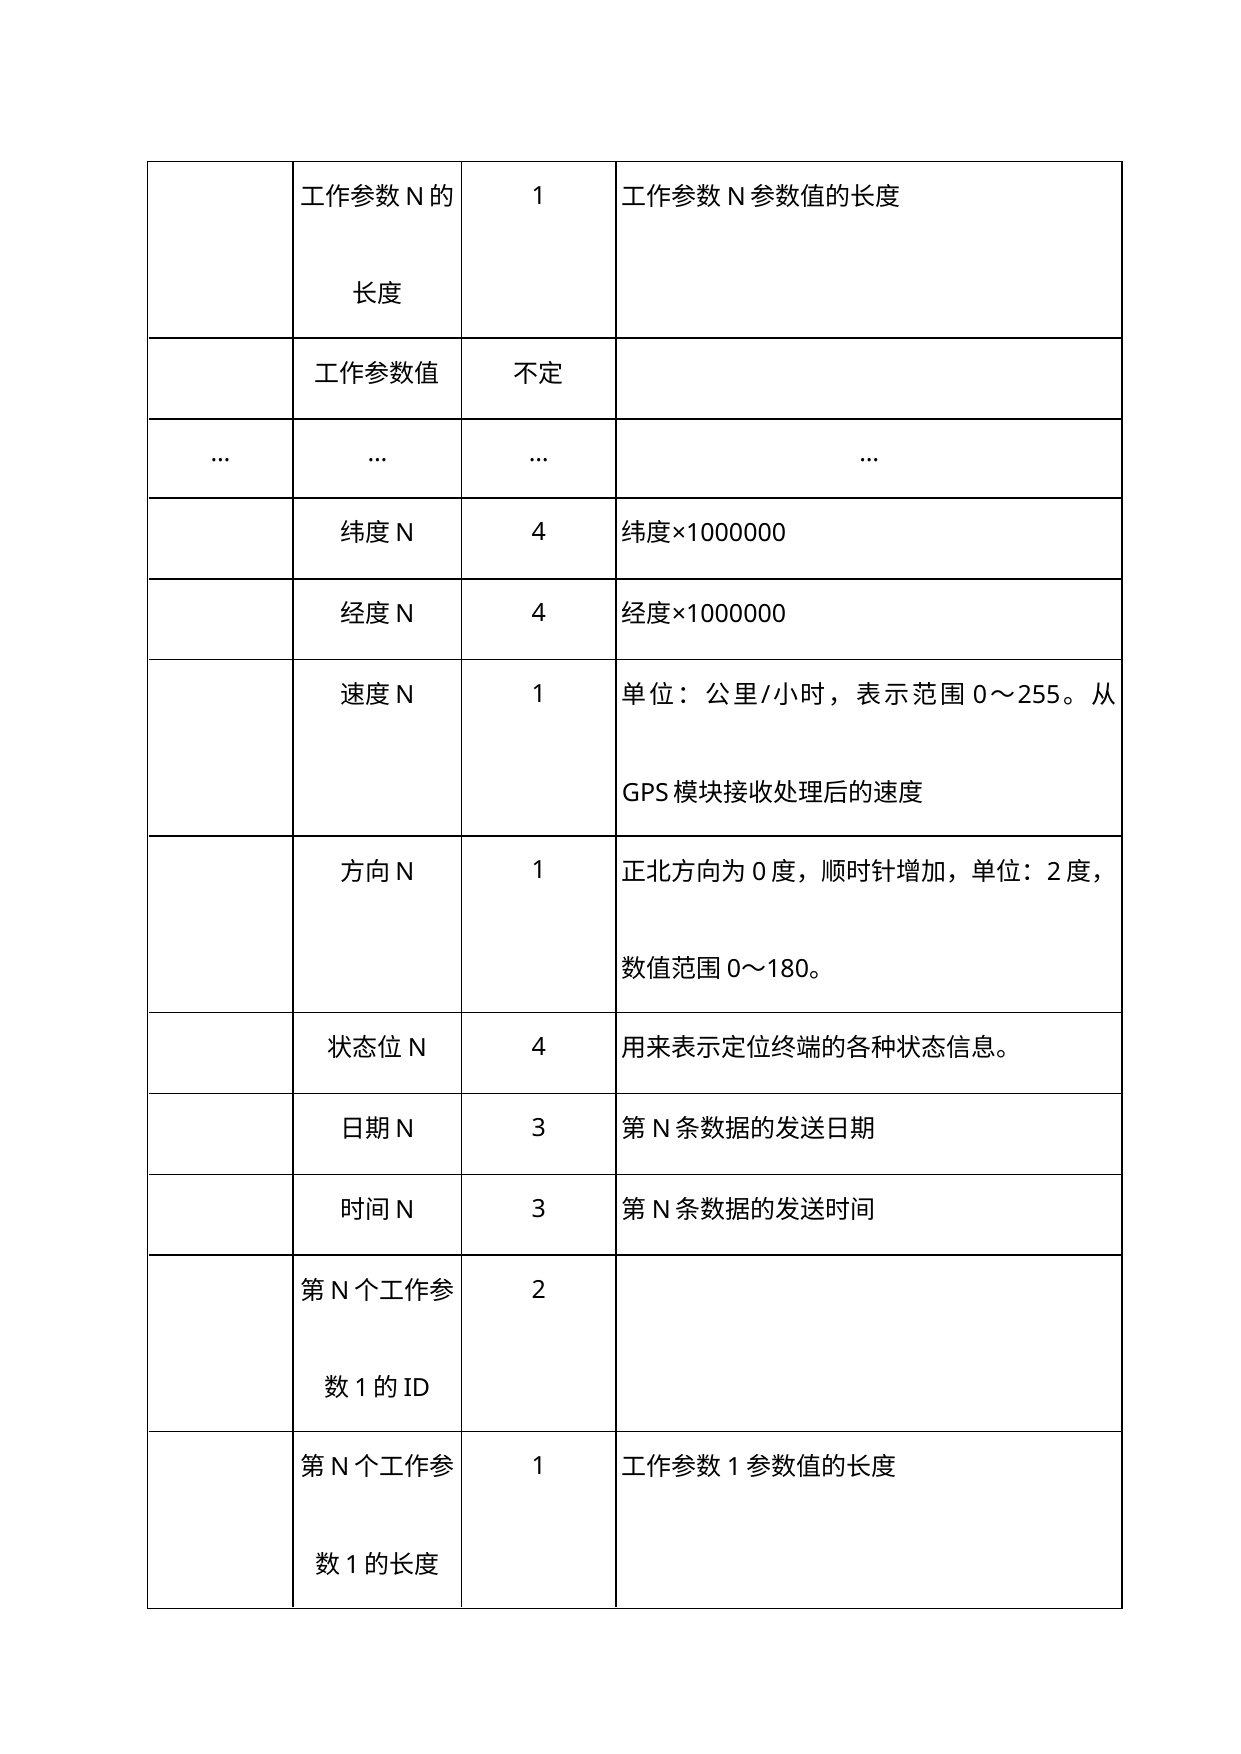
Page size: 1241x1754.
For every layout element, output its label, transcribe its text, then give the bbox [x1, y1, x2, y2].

table_cell [148, 1013, 292, 1093]
table_cell 3 [462, 1094, 615, 1173]
table_cell 第N个工作参数1的长度 [294, 1432, 461, 1607]
table_cell 正北方向为0度，顺时针增加，单位：2度，数值范围0～180。 [617, 837, 1121, 1012]
table_cell 1 [462, 1432, 615, 1607]
table_cell 经度N [294, 580, 461, 659]
table_cell [148, 162, 292, 337]
table_cell [148, 1255, 292, 1431]
table_cell … [617, 420, 1121, 497]
table_cell 4 [462, 499, 615, 578]
table_cell 方向N [294, 837, 461, 1012]
table_cell 时间N [294, 1175, 461, 1254]
table_cell [617, 339, 1121, 418]
table_cell 单位：公里/小时，表示范围0～255。从GPS模块接收处理后的速度 [617, 660, 1121, 835]
table_cell 工作参数1参数值的长度 [617, 1432, 1121, 1607]
table_cell 不定 [462, 339, 615, 418]
table_cell … [148, 419, 292, 497]
table_cell [148, 338, 292, 418]
table_cell [617, 1256, 1121, 1431]
table_cell [148, 498, 292, 578]
table_cell 第N条数据的发送时间 [617, 1175, 1121, 1254]
table_cell 4 [462, 580, 615, 659]
table_cell 4 [462, 1013, 615, 1093]
table_cell 第N个工作参数1的ID [294, 1256, 461, 1431]
table_cell 日期N [294, 1094, 461, 1173]
table_cell 3 [462, 1175, 615, 1254]
table_cell [148, 1175, 292, 1254]
table_cell [148, 1432, 292, 1607]
table_cell 经度×1000000 [617, 580, 1121, 659]
table_cell 2 [462, 1256, 615, 1431]
table_cell 工作参数值 [294, 339, 461, 418]
table_cell 工作参数N参数值的长度 [617, 162, 1121, 337]
table_cell [148, 660, 292, 835]
table_cell 工作参数N的长度 [294, 162, 461, 337]
table_cell 第N条数据的发送日期 [617, 1094, 1121, 1173]
table_cell 速度N [294, 660, 461, 835]
table_cell 状态位N [294, 1013, 461, 1093]
table_cell [148, 579, 292, 659]
table_cell 纬度N [294, 499, 461, 578]
table_cell … [462, 420, 615, 497]
table_cell … [294, 420, 461, 497]
table_cell 1 [462, 660, 615, 835]
table_cell 纬度×1000000 [617, 499, 1121, 578]
table_cell 1 [462, 162, 615, 337]
table_cell [148, 1094, 292, 1173]
table_cell 1 [462, 837, 615, 1012]
table_cell [148, 836, 292, 1012]
table_cell 用来表示定位终端的各种状态信息。 [617, 1013, 1121, 1093]
